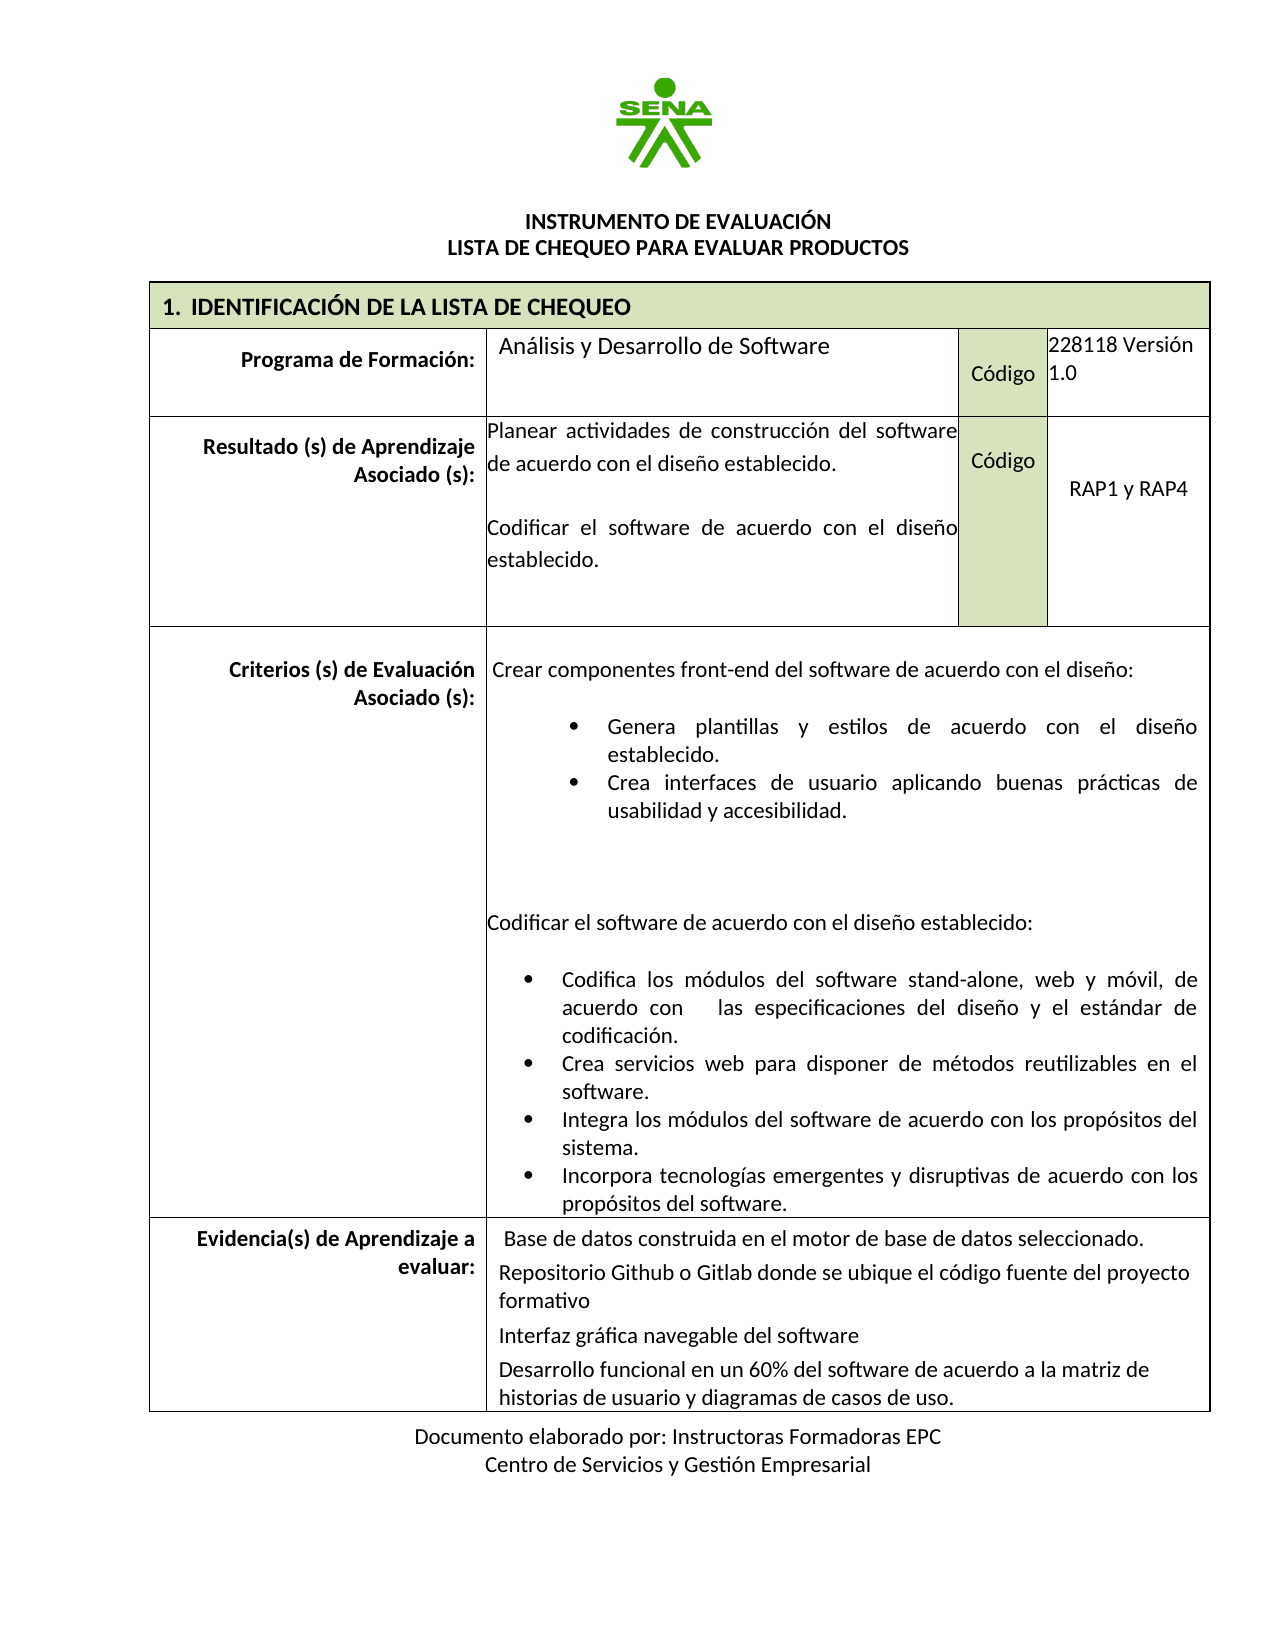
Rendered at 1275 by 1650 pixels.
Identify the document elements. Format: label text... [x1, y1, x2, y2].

table_cell Base de datos construida en el motor de base de datos seleccionado. Repositorio Github o Gitlab donde se ubique el código fuente del proyecto formativo Interfaz gráfica navegable del software Desarrollo funcional en un 60% del software de acuerdo a la matriz de historias de usuario y diagramas de casos de uso. [487, 1218, 1209, 1411]
table_cell RAP1 y RAP4 [1048, 417, 1209, 626]
table_cell 228118 Versión 1.0 [1048, 329, 1209, 416]
table_cell Código [959, 329, 1047, 416]
table_cell Resultado (s) de Aprendizaje Asociado (s): [150, 417, 486, 626]
text LISTA DE CHEQUEO PARA EVALUAR PRODUCTOS [135, 234, 1221, 260]
picture [616, 77, 712, 168]
table_cell Análisis y Desarrollo de Software [487, 329, 958, 416]
table_cell Programa de Formación: [150, 329, 486, 416]
table_header 1. IDENTIFICACIÓN DE LA LISTA DE CHEQUEO [150, 283, 1209, 328]
text INSTRUMENTO DE EVALUACIÓN [135, 209, 1221, 234]
table_cell Planear actividades de construcción del software de acuerdo con el diseño establecido. Codificar el software de acuerdo con el diseño establecido. [487, 417, 958, 626]
table_cell Evidencia(s) de Aprendizaje a evaluar: [150, 1218, 486, 1411]
table_cell Código [959, 417, 1047, 626]
table_cell Criterios (s) de Evaluación Asociado (s): [150, 627, 486, 1217]
table_cell Crear componentes front-end del software de acuerdo con el diseño: Genera plantillas y estilos de acuerdo con el diseño establecido. Crea interfaces de usuario aplicando buenas prácticas de usabilidad y accesibilidad. Codificar el software de acuerdo con el diseño establecido: Codifica los módulos del software stand-alone, web y móvil, de acuerdo con las especificaciones del diseño y el estándar de codificación. Crea servicios web para disponer de métodos reutilizables en el software. Integra los módulos del software de acuerdo con los propósitos del sistema. Incorpora tecnologías emergentes y disruptivas de acuerdo con los propósitos del software. [487, 627, 1209, 1217]
